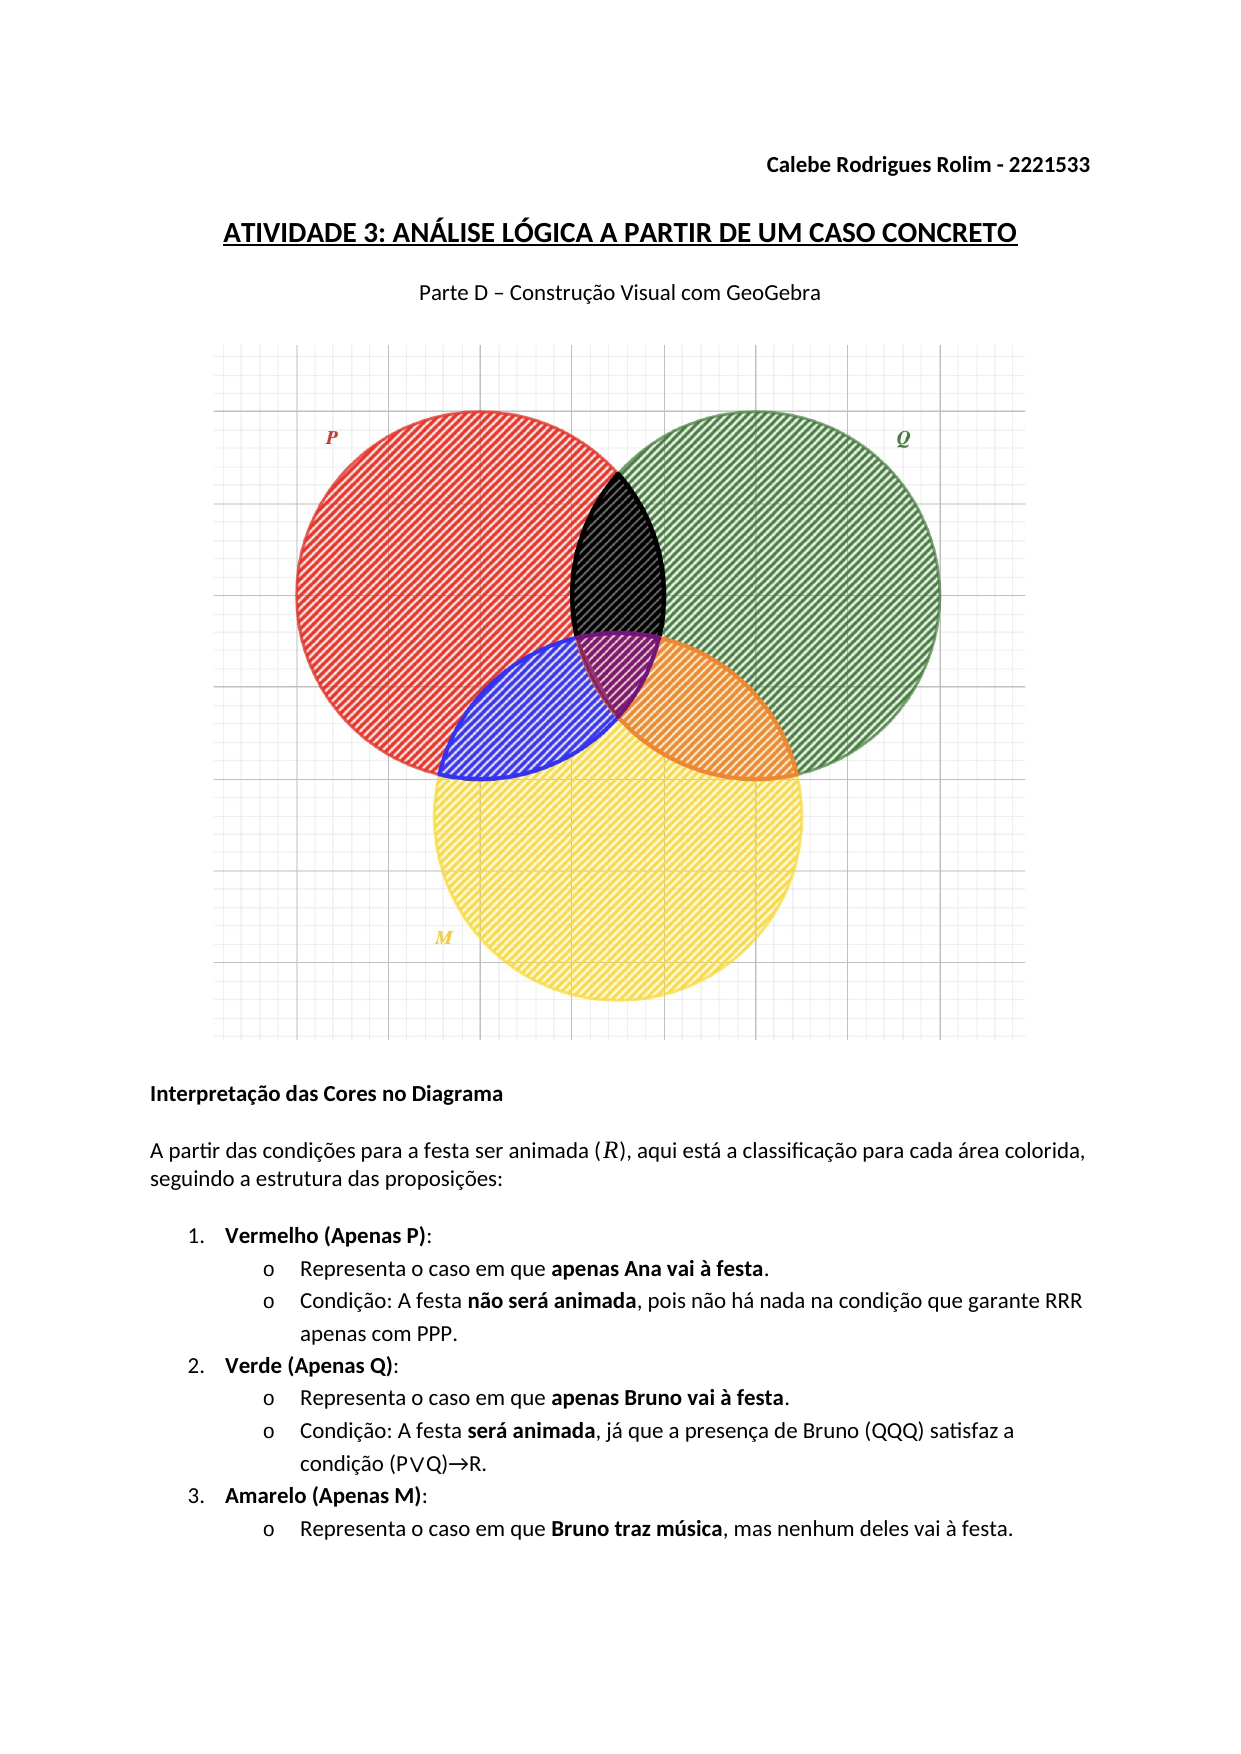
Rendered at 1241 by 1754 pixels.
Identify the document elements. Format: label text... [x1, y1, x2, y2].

picture [213, 345, 1026, 1040]
list Representa o caso em que apenas Bruno vai à festa. [262, 1383, 1090, 1412]
text Parte D – Construção Visual com GeoGebra [150, 278, 1090, 306]
text A partir das condições para a festa ser animada (), aqui está a classificação para cada área colorida, seguindo a estrutura das proposições: [150, 1136, 1090, 1192]
list Verde (Apenas Q): [187, 1351, 1090, 1379]
list Representa o caso em que Bruno traz música, mas nenhum deles vai à festa. [262, 1514, 1090, 1542]
list Vermelho (Apenas P): [187, 1221, 1090, 1249]
list Condição: A festa será animada, já que a presença de Bruno (QQQ) satisfaz a condição (P∨Q)→R. [262, 1416, 1090, 1477]
list Condição: A festa não será animada, pois não há nada na condição que garante RRR apenas com PPP. [262, 1286, 1090, 1347]
text ATIVIDADE 3: ANÁLISE LÓGICA A PARTIR DE UM CASO CONCRETO [150, 214, 1090, 249]
text Interpretação das Cores no Diagrama [150, 1079, 1090, 1107]
list Representa o caso em que apenas Ana vai à festa. [262, 1254, 1090, 1282]
text Calebe Rodrigues Rolim - 2221533 [150, 150, 1090, 178]
list Amarelo (Apenas M): [187, 1482, 1090, 1510]
